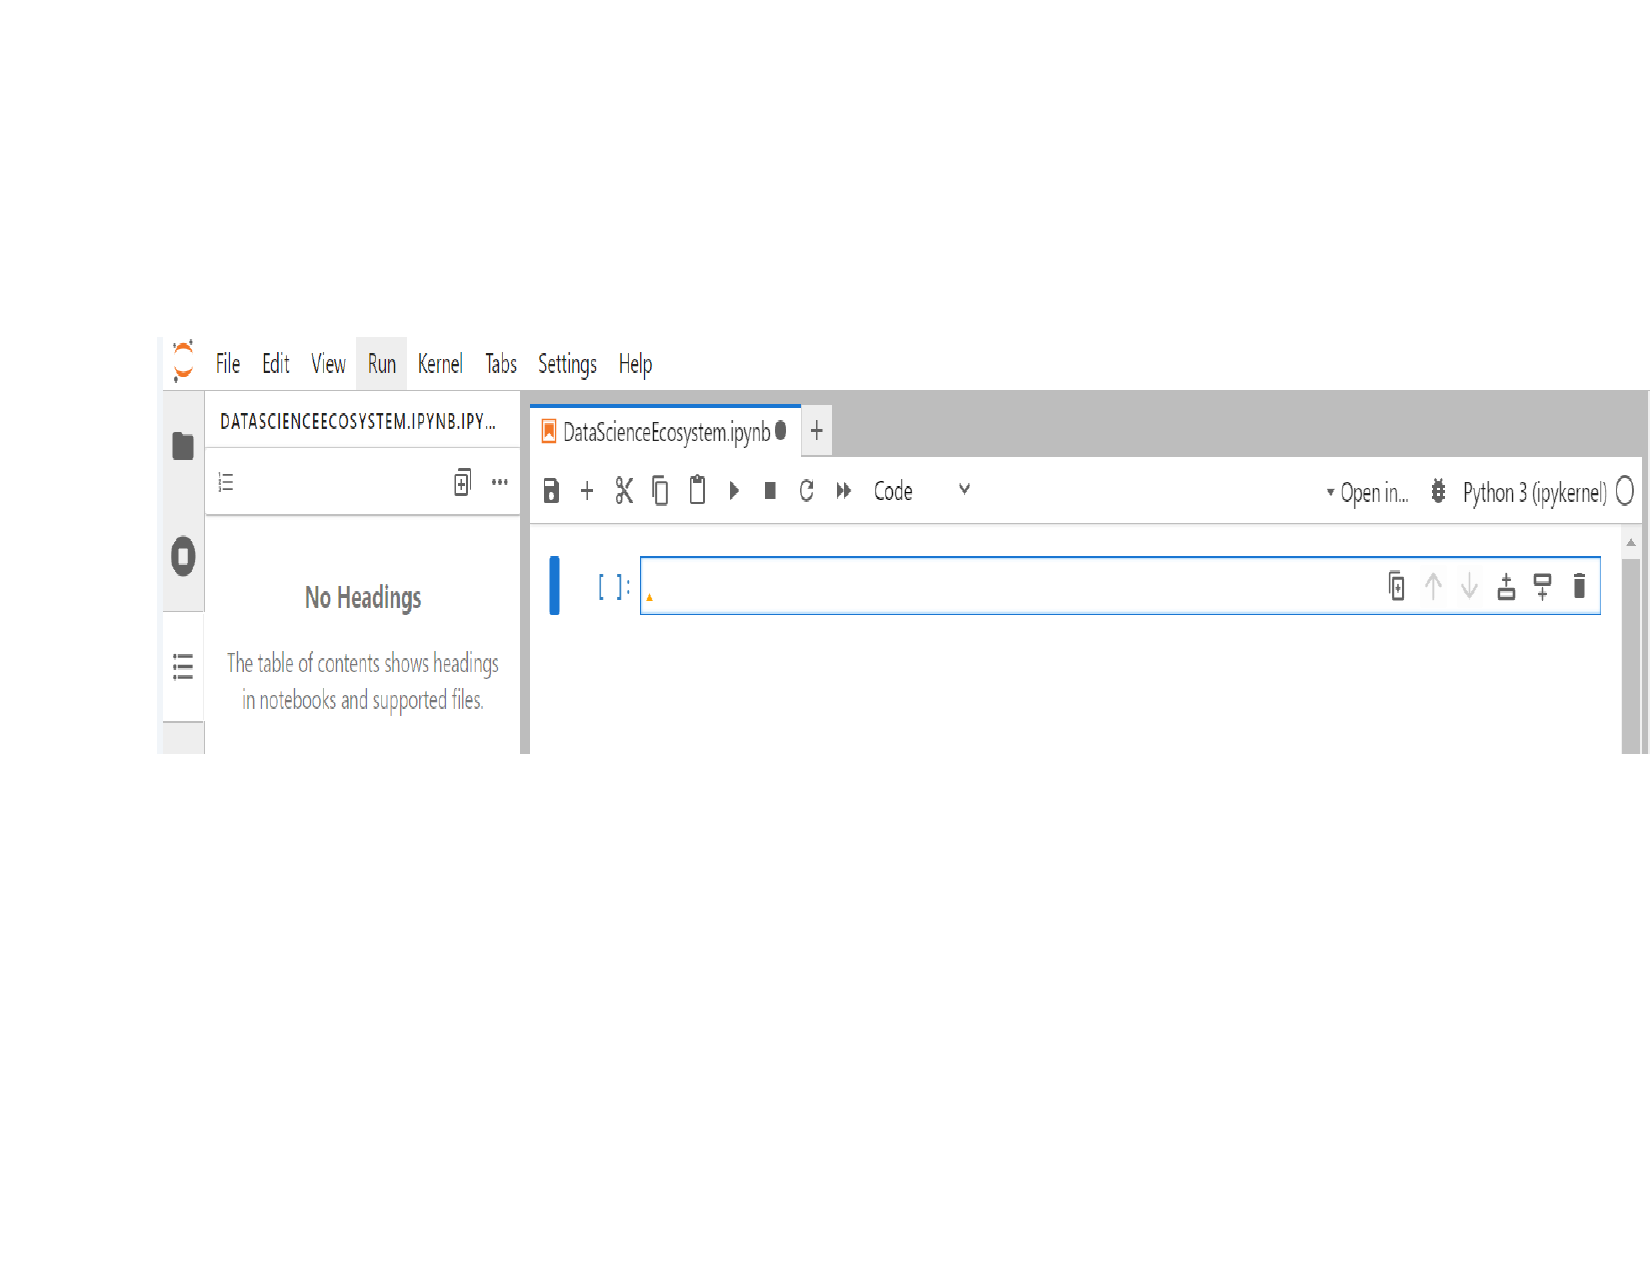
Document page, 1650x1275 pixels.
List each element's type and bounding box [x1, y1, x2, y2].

picture [150, 337, 1650, 754]
